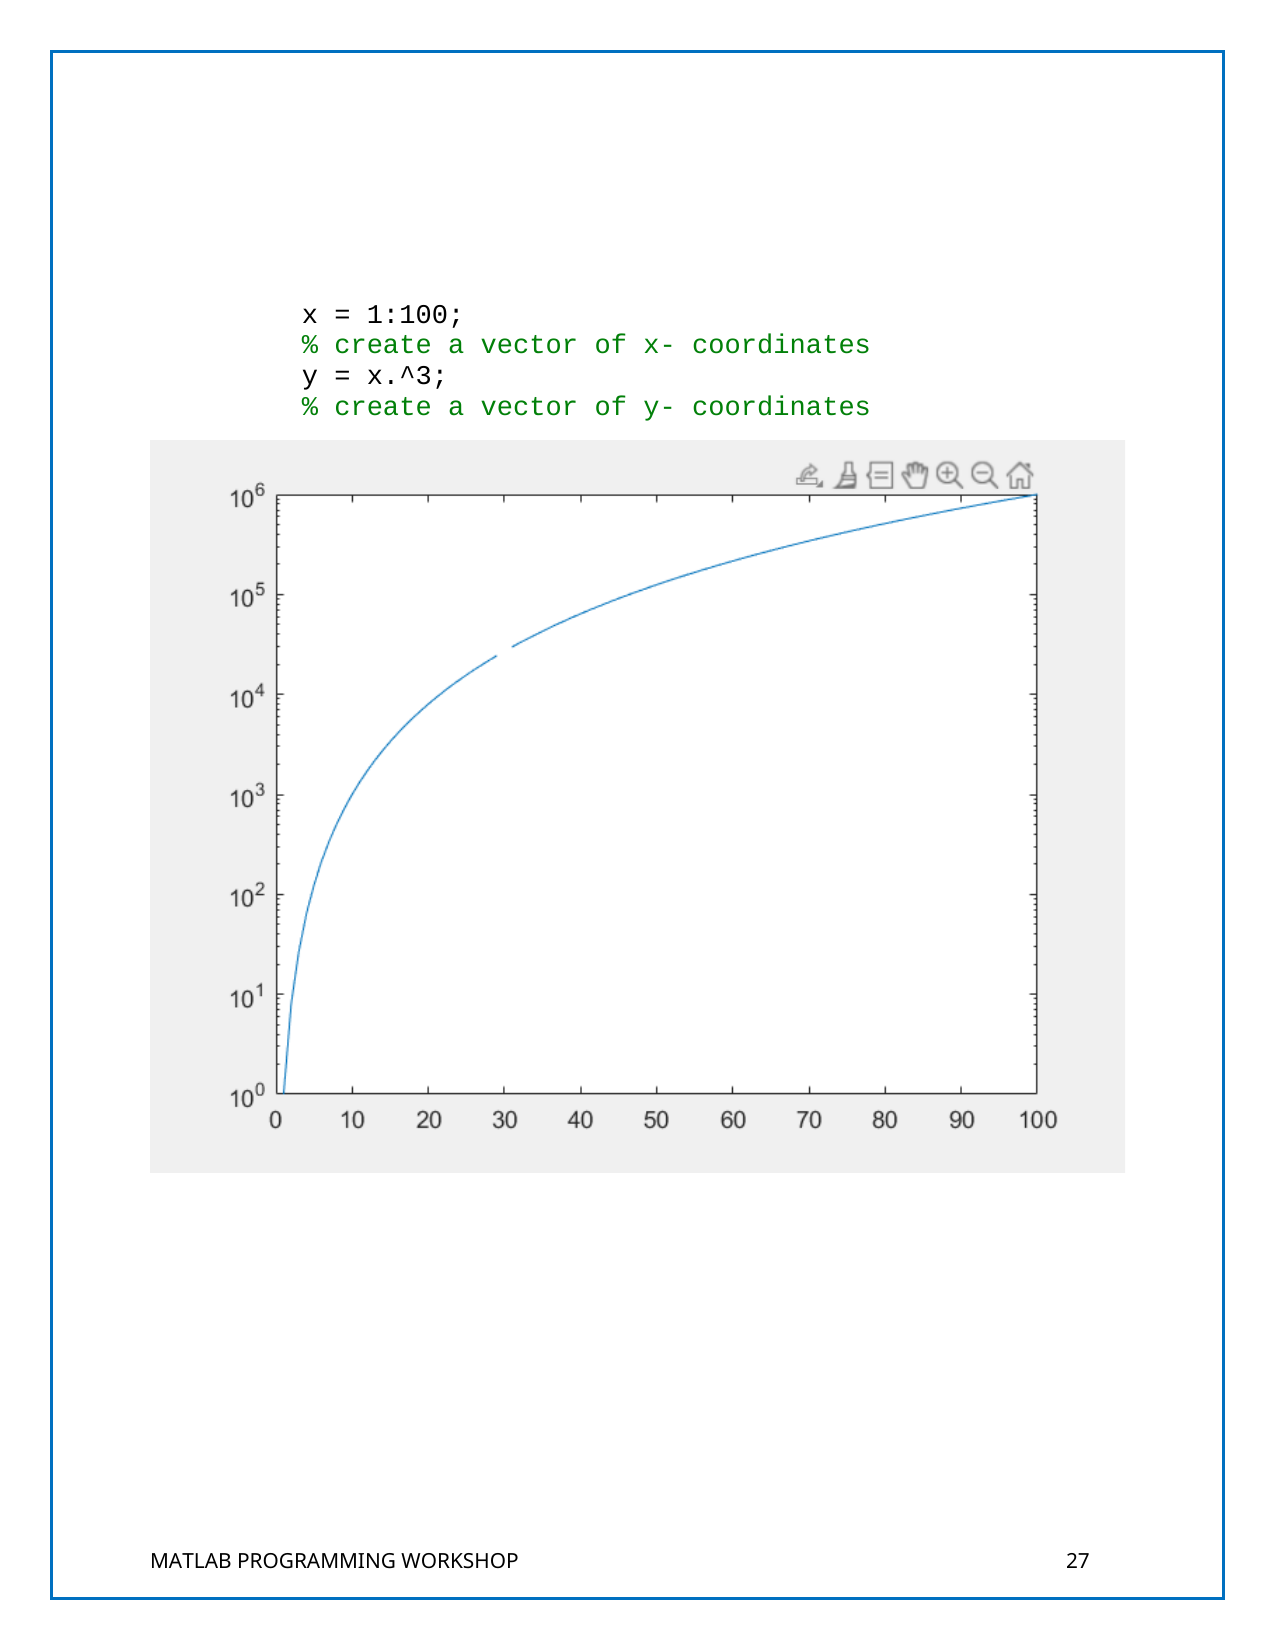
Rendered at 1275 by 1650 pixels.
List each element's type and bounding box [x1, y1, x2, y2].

picture [150, 440, 1125, 1173]
